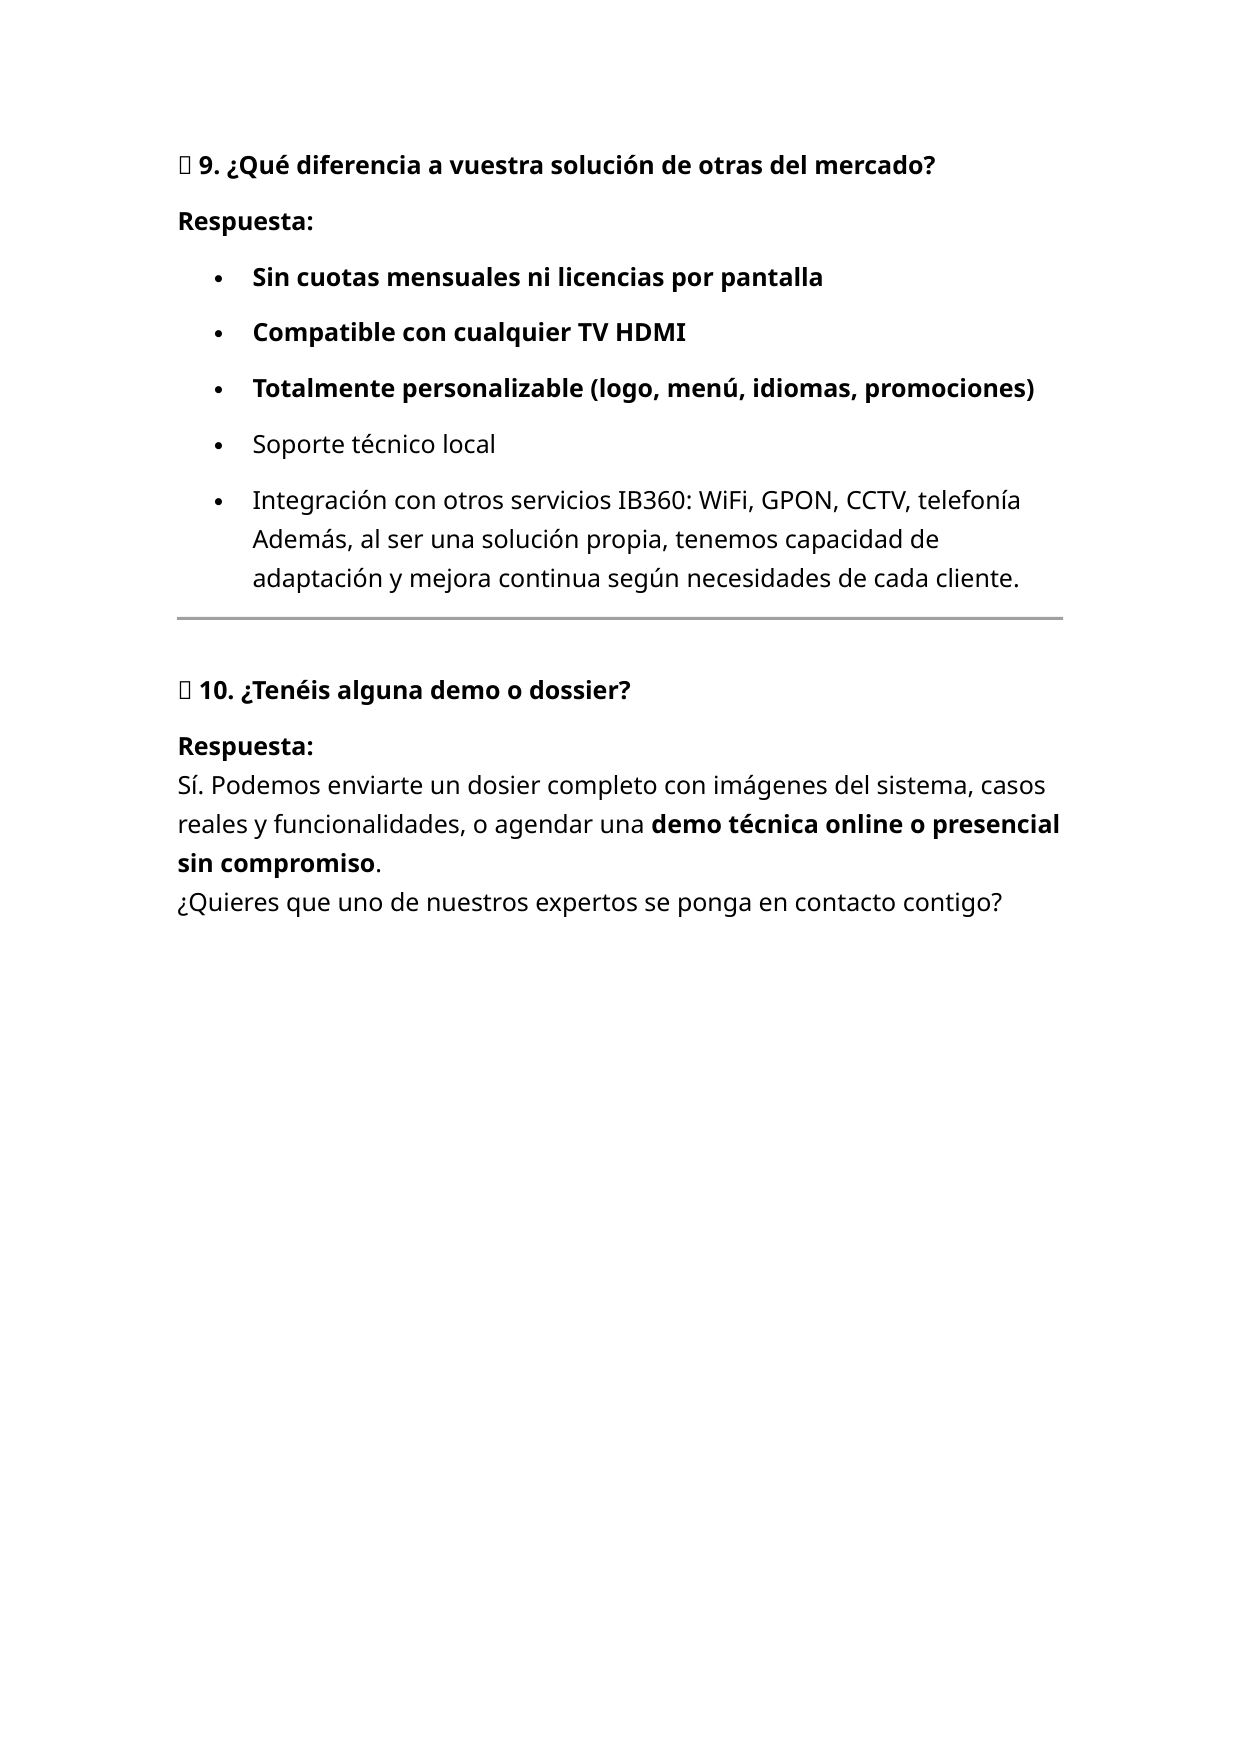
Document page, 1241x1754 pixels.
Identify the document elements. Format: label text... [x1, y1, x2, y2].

list Integración con otros servicios IB360: WiFi, GPON, CCTV, telefonía Además, al ser una solución propia, tenemos capacidad de adaptación y mejora continua según necesidades de cada cliente. [215, 483, 1063, 595]
list Sin cuotas mensuales ni licencias por pantalla [215, 259, 1063, 293]
text 🔹 10. ¿Tenéis alguna demo o dossier? [177, 673, 1063, 707]
list Soporte técnico local [215, 427, 1063, 461]
text Respuesta: Sí. Podemos enviarte un dosier completo con imágenes del sistema, casos reales y funcionalidades, o agendar una demo técnica online o presencial sin compromiso. ¿Quieres que uno de nuestros expertos se ponga en contacto contigo? [177, 728, 1063, 919]
text 🔹 9. ¿Qué diferencia a vuestra solución de otras del mercado? [177, 148, 1063, 182]
list Compatible con cualquier TV HDMI [215, 315, 1063, 349]
text Respuesta: [177, 203, 1063, 237]
list Totalmente personalizable (logo, menú, idiomas, promociones) [215, 371, 1063, 405]
